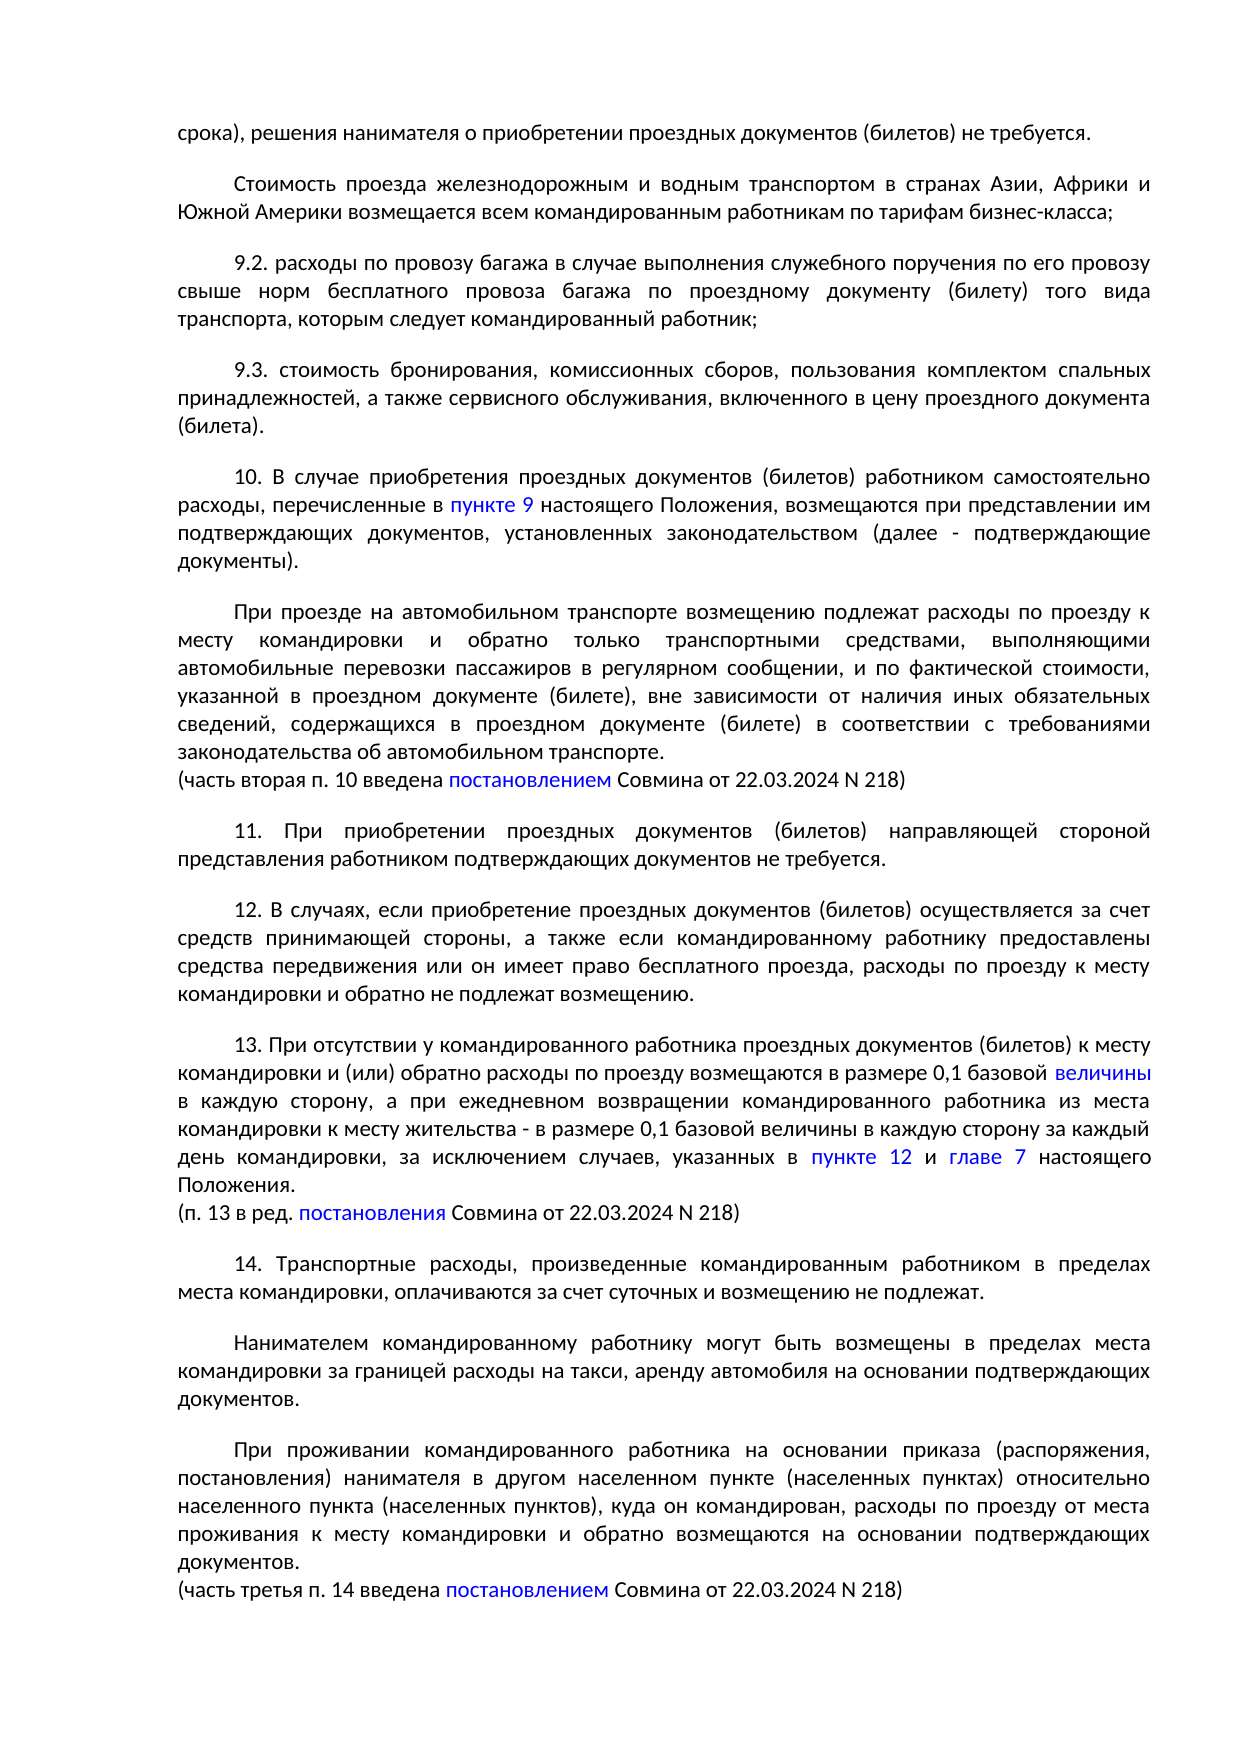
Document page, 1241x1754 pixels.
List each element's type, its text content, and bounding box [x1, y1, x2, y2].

text 10. В случае приобретения проездных документов (билетов) работником самостоятельно расходы, перечисленные в пункте 9 настоящего Положения, возмещаются при представлении им подтверждающих документов, установленных законодательством (далее - подтверждающие документы). [177, 462, 1152, 574]
text 11. При приобретении проездных документов (билетов) направляющей стороной представления работником подтверждающих документов не требуется. [177, 816, 1152, 872]
text (часть третья п. 14 введена постановлением Совмина от 22.03.2024 N 218) [177, 1575, 1152, 1603]
text (часть вторая п. 10 введена постановлением Совмина от 22.03.2024 N 218) [177, 765, 1152, 793]
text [177, 118, 1152, 146]
text (п. 13 в ред. постановления Совмина от 22.03.2024 N 218) [177, 1198, 1152, 1226]
text При проживании командированного работника на основании приказа (распоряжения, постановления) нанимателя в другом населенном пункте (населенных пунктах) относительно населенного пункта (населенных пунктов), куда он командирован, расходы по проезду от места проживания к месту командировки и обратно возмещаются на основании подтверждающих документов. [177, 1435, 1152, 1575]
text Нанимателем командированному работнику могут быть возмещены в пределах места командировки за границей расходы на такси, аренду автомобиля на основании подтверждающих документов. [177, 1328, 1152, 1412]
text 9.2. расходы по провозу багажа в случае выполнения служебного поручения по его провозу свыше норм бесплатного провоза багажа по проездному документу (билету) того вида транспорта, которым следует командированный работник; [177, 248, 1152, 332]
text 14. Транспортные расходы, произведенные командированным работником в пределах места командировки, оплачиваются за счет суточных и возмещению не подлежат. [177, 1249, 1152, 1305]
text 12. В случаях, если приобретение проездных документов (билетов) осуществляется за счет средств принимающей стороны, а также если командированному работнику предоставлены средства передвижения или он имеет право бесплатного проезда, расходы по проезду к месту командировки и обратно не подлежат возмещению. [177, 895, 1152, 1007]
text 13. При отсутствии у командированного работника проездных документов (билетов) к месту командировки и (или) обратно расходы по проезду возмещаются в размере 0,1 базовой величины в каждую сторону, а при ежедневном возвращении командированного работника из места командировки к месту жительства - в размере 0,1 базовой величины в каждую сторону за каждый день командировки, за исключением случаев, указанных в пункте 12 и главе 7 настоящего Положения. [177, 1030, 1152, 1198]
text При проезде на автомобильном транспорте возмещению подлежат расходы по проезду к месту командировки и обратно только транспортными средствами, выполняющими автомобильные перевозки пассажиров в регулярном сообщении, и по фактической стоимости, указанной в проездном документе (билете), вне зависимости от наличия иных обязательных сведений, содержащихся в проездном документе (билете) в соответствии с требованиями законодательства об автомобильном транспорте. [177, 597, 1152, 765]
text Стоимость проезда железнодорожным и водным транспортом в странах Азии, Африки и Южной Америки возмещается всем командированным работникам по тарифам бизнес-класса; [177, 169, 1152, 225]
text 9.3. стоимость бронирования, комиссионных сборов, пользования комплектом спальных принадлежностей, а также сервисного обслуживания, включенного в цену проездного документа (билета). [177, 355, 1152, 439]
